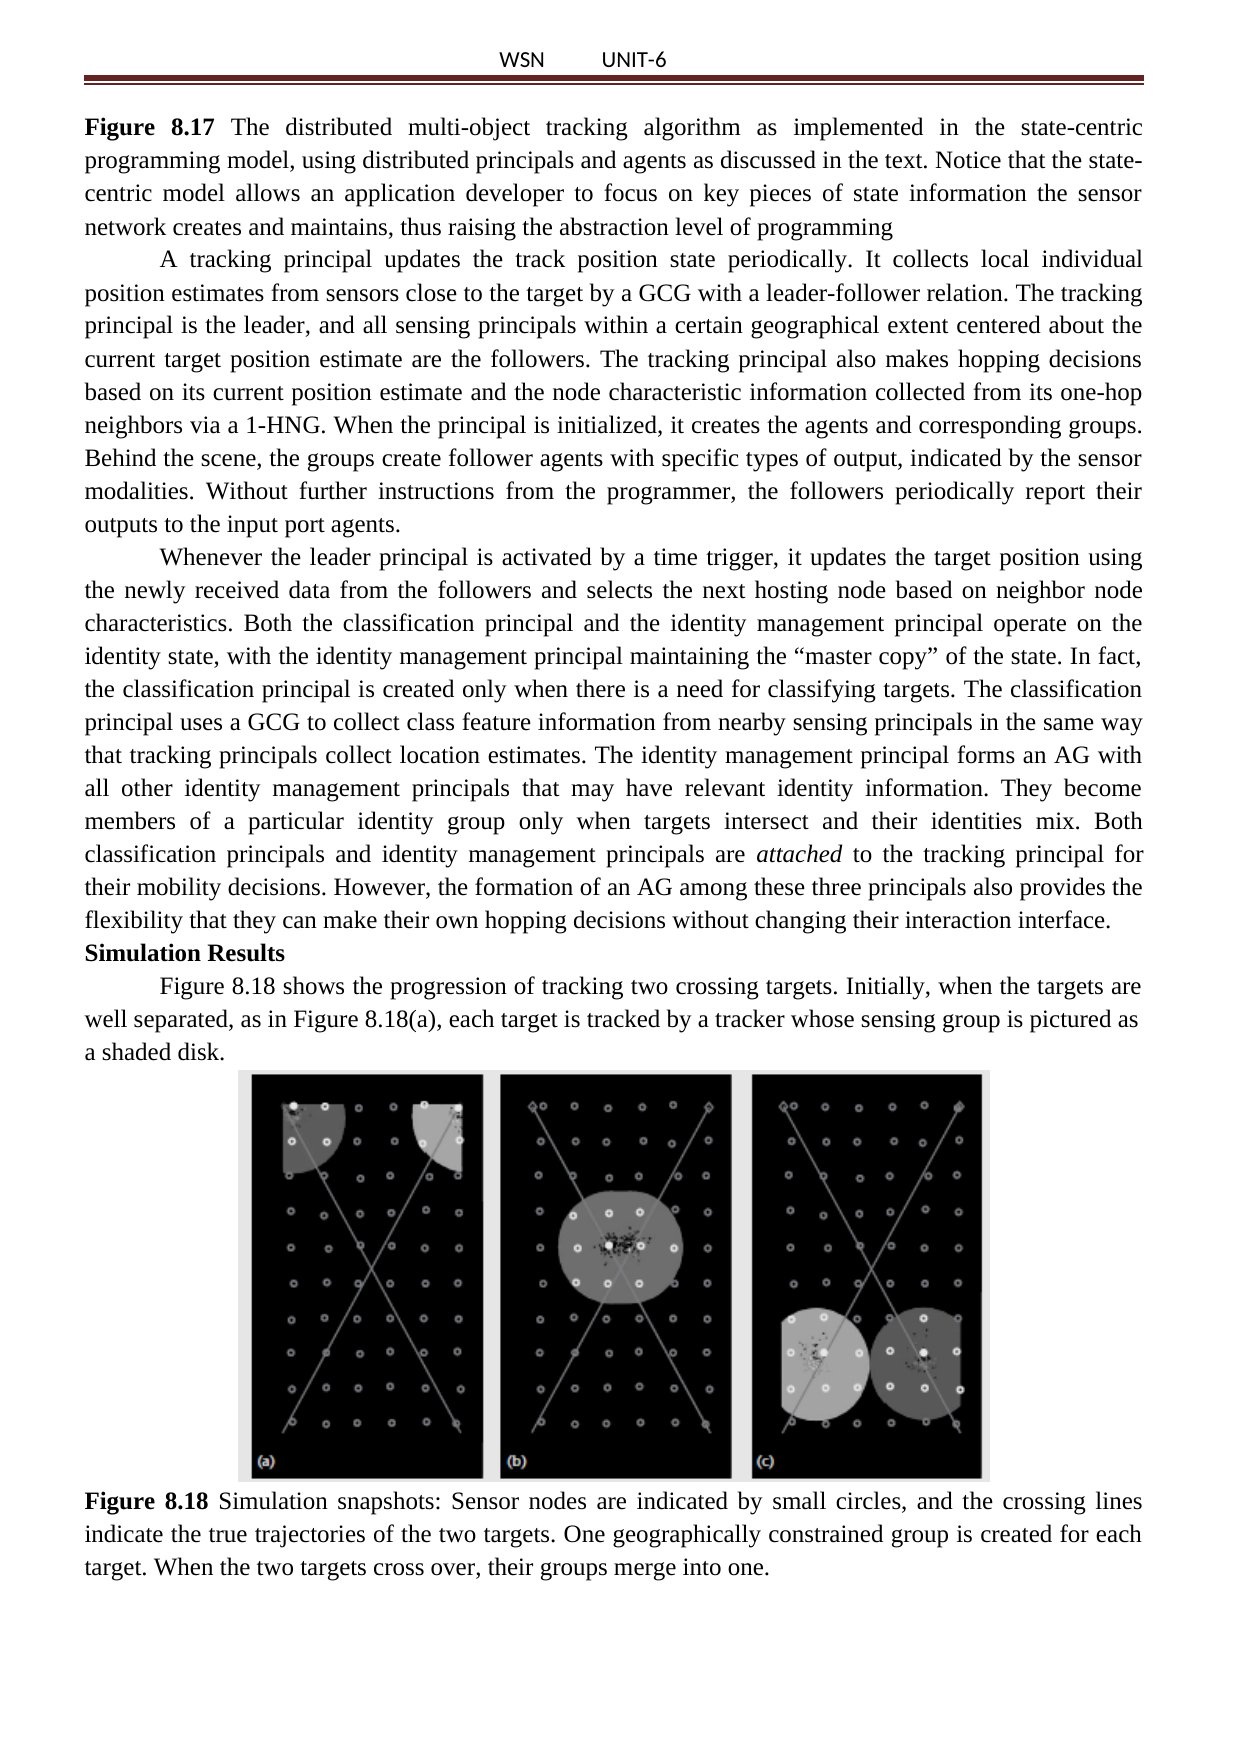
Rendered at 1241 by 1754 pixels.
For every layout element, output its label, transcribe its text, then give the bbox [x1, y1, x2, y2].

picture [238, 1070, 990, 1482]
text Simulation Results [84, 938, 1144, 967]
text Figure 8.18 Simulation snapshots: Sensor nodes are indicated by small circles, and the crossing lines indicate the true trajectories of the two targets. One geographically constrained group is created for each target. When the two targets cross over, their groups merge into one. [84, 1486, 1144, 1581]
text Whenever the leader principal is activated by a time trigger, it updates the target position using the newly received data from the followers and selects the next hosting node based on neighbor node characteristics. Both the classification principal and the identity management principal operate on the identity state, with the identity management principal maintaining the “master copy” of the state. In fact, the classification principal is created only when there is a need for classifying targets. The classification principal uses a GCG to collect class feature information from nearby sensing principals in the same way that tracking principals collect location estimates. The identity management principal forms an AG with all other identity management principals that may have relevant identity information. They become members of a particular identity group only when targets intersect and their identities mix. Both classification principals and identity management principals are attached to the tracking principal for their mobility decisions. However, the formation of an AG among these three principals also provides the flexibility that they can make their own hopping decisions without changing their interaction interface. [84, 542, 1144, 934]
text a shaded disk. [84, 1037, 1144, 1066]
text A tracking principal updates the track position state periodically. It collects local individual position estimates from sensors close to the target by a GCG with a leader-follower relation. The tracking principal is the leader, and all sensing principals within a certain geographical extent centered about the current target position estimate are the followers. The tracking principal also makes hopping decisions based on its current position estimate and the node characteristic information collected from its one-hop neighbors via a 1-HNG. When the principal is initialized, it creates the agents and corresponding groups. Behind the scene, the groups create follower agents with specific types of output, indicated by the sensor modalities. Without further instructions from the programmer, the followers periodically report their outputs to the input port agents. [84, 244, 1144, 537]
text Figure 8.18 shows the progression of tracking two crossing targets. Initially, when the targets are well separated, as in Figure 8.18(a), each target is tracked by a tracker whose sensing group is pictured as [84, 971, 1144, 1033]
text Figure 8.17 The distributed multi-object tracking algorithm as implemented in the state-centric programming model, using distributed principals and agents as discussed in the text. Notice that the state-centric model allows an application developer to focus on key pieces of state information the sensor network creates and maintains, thus raising the abstraction level of programming [84, 112, 1144, 240]
